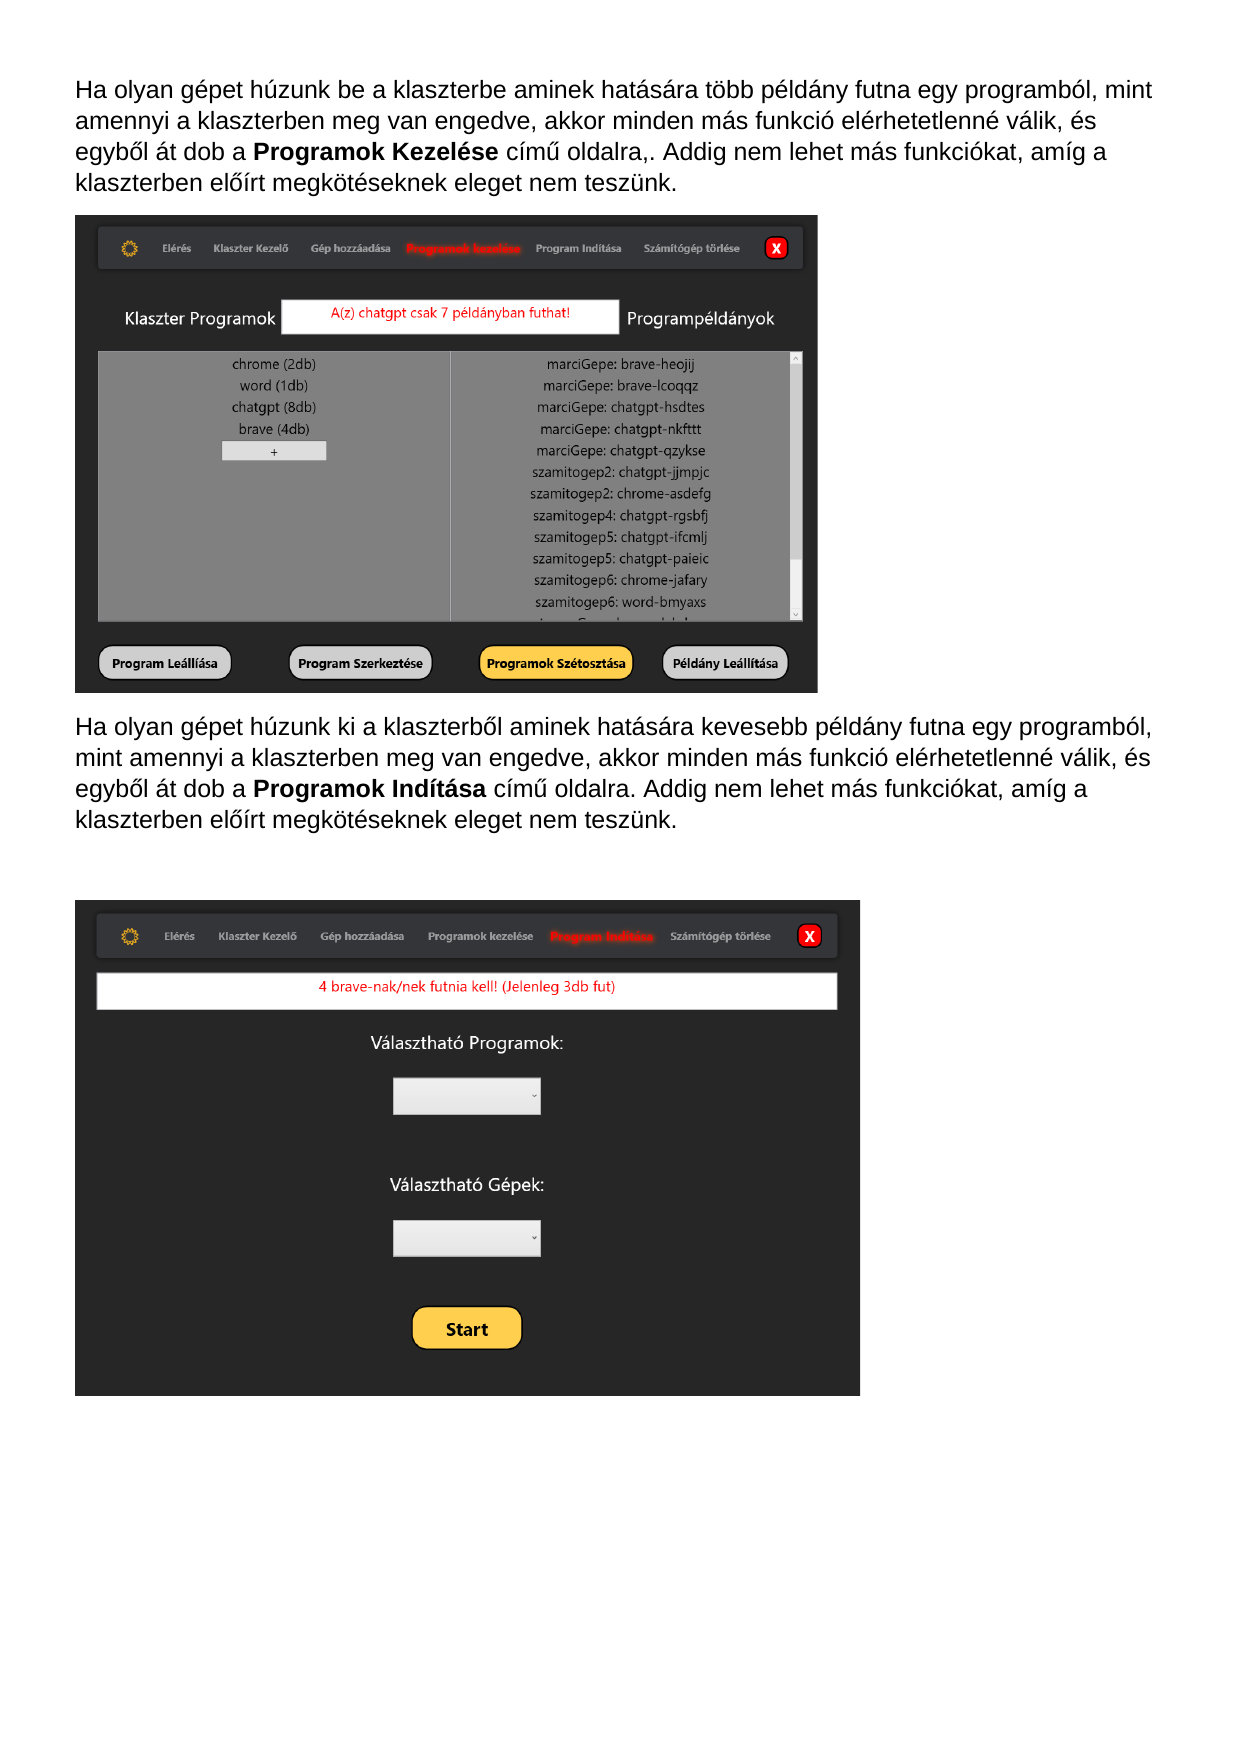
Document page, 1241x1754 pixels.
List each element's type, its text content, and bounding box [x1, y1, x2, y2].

text Ha olyan gépet húzunk ki a klaszterből aminek hatására kevesebb példány futna egy programból, mint amennyi a klaszterben meg van engedve, akkor minden más funkció elérhetetlenné válik, és egyből át dob a Programok Indítása című oldalra. Addig nem lehet más funkciókat, amíg a klaszterben előírt megkötéseknek eleget nem teszünk. [75, 712, 1165, 833]
picture [75, 900, 861, 1396]
text Ha olyan gépet húzunk be a klaszterbe aminek hatására több példány futna egy programból, mint amennyi a klaszterben meg van engedve, akkor minden más funkció elérhetetlenné válik, és egyből át dob a Programok Kezelése című oldalra,. Addig nem lehet más funkciókat, amíg a klaszterben előírt megkötéseknek eleget nem teszünk. [75, 75, 1165, 197]
picture [75, 215, 818, 693]
